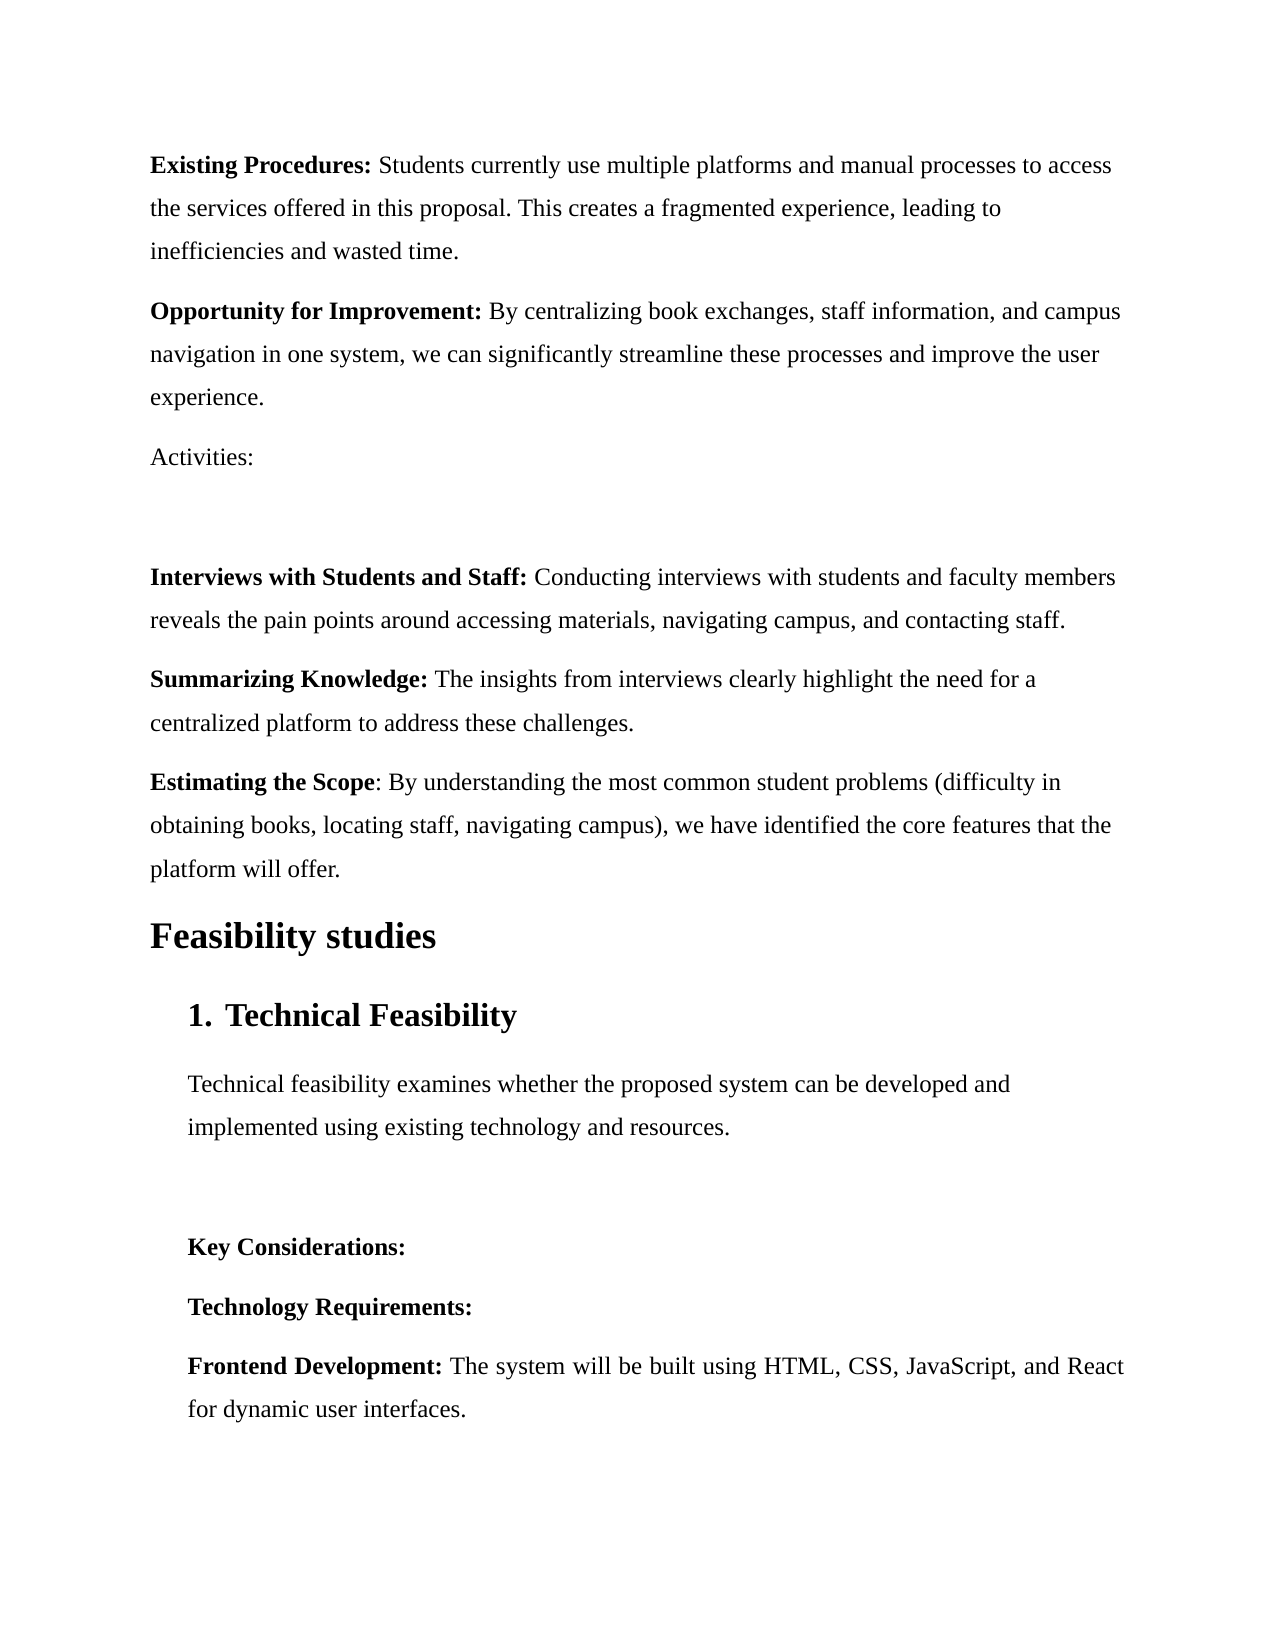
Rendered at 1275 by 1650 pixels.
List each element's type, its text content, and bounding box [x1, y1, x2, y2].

text Activities: [150, 442, 1125, 471]
text Feasibility studies [150, 913, 1125, 957]
text Summarizing Knowledge: The insights from interviews clearly highlight the need for a centralized platform to address these challenges. [150, 664, 1125, 736]
text Opportunity for Improvement: By centralizing book exchanges, staff information, and campus navigation in one system, we can significantly streamline these processes and improve the user experience. [150, 296, 1125, 411]
text Existing Procedures: Students currently use multiple platforms and manual processes to access the services offered in this proposal. This creates a fragmented experience, leading to inefficiencies and wasted time. [150, 150, 1125, 265]
text Key Considerations: [187, 1232, 1125, 1261]
text Technical feasibility examines whether the proposed system can be developed and implemented using existing technology and resources. [187, 1069, 1125, 1141]
list Technical Feasibility [187, 995, 1125, 1033]
text Technology Requirements: [187, 1292, 1125, 1320]
text Interviews with Students and Staff: Conducting interviews with students and faculty members reveals the pain points around accessing materials, navigating campus, and contacting staff. [150, 562, 1125, 633]
text Estimating the Scope: By understanding the most common student problems (difficulty in obtaining books, locating staff, navigating campus), we have identified the core features that the platform will offer. [150, 767, 1125, 882]
text Frontend Development: The system will be built using HTML, CSS, JavaScript, and React for dynamic user interfaces. [187, 1351, 1125, 1423]
